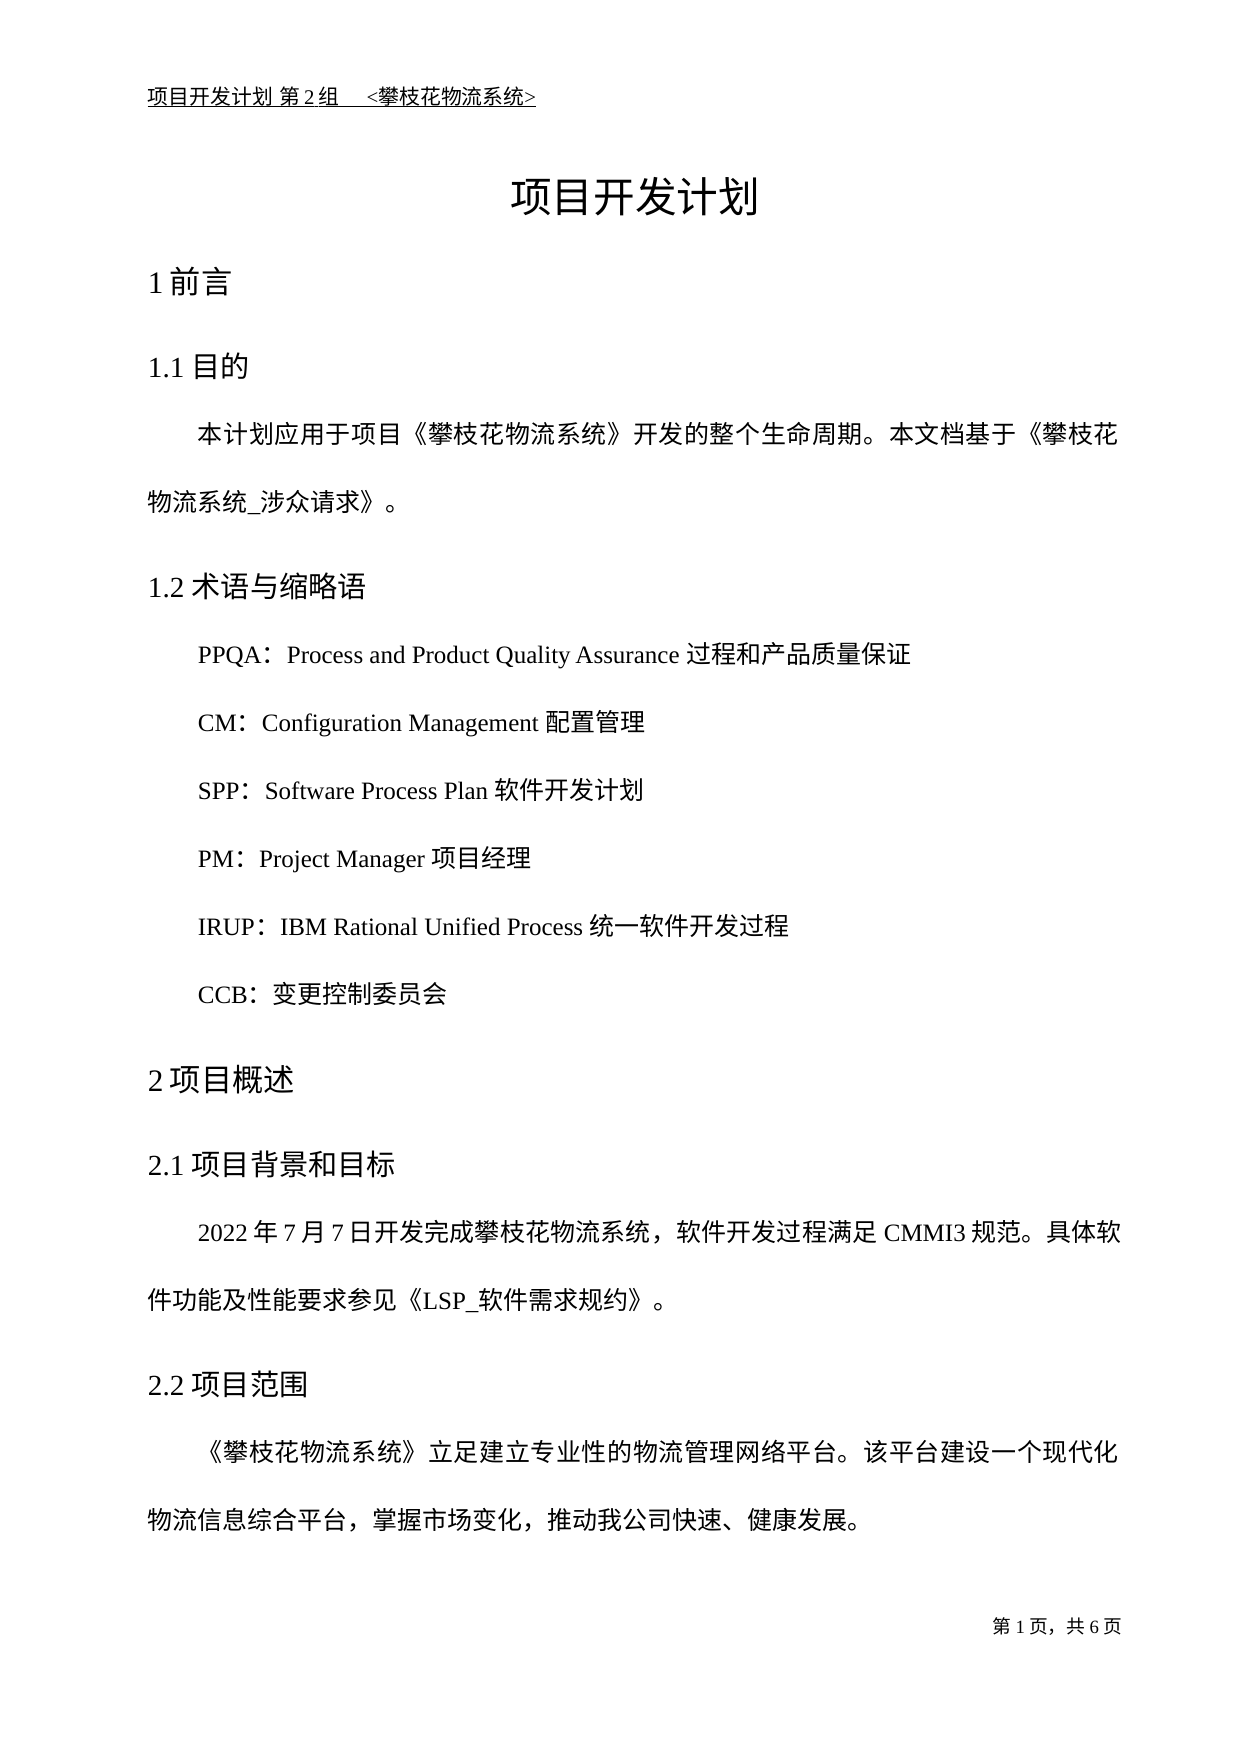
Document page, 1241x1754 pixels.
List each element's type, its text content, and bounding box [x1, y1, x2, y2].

subtitle 1.2 术语与缩略语 [148, 551, 1122, 619]
subtitle 2项目概述 [148, 1043, 1122, 1111]
text IRUP：IBM Rational Unified Process 统一软件开发过程 [148, 891, 1122, 959]
text PPQA：Process and Product Quality Assurance 过程和产品质量保证 [148, 619, 1122, 687]
subtitle 2.1 项目背景和目标 [148, 1128, 1122, 1196]
text CCB：变更控制委员会 [148, 959, 1122, 1027]
subtitle 1前言 [148, 246, 1122, 313]
subtitle 1.1 目的 [148, 330, 1122, 398]
text SPP：Software Process Plan 软件开发计划 [148, 755, 1122, 823]
text 项目开发计划 [148, 161, 1122, 228]
text CM：Configuration Management 配置管理 [148, 687, 1122, 755]
text 2022年7月7日开发完成攀枝花物流系统，软件开发过程满足CMMI3规范。具体软件功能及性能要求参见《LSP_软件需求规约》。 [148, 1196, 1122, 1332]
text PM：Project Manager 项目经理 [148, 823, 1122, 891]
text 《攀枝花物流系统》立足建立专业性的物流管理网络平台。该平台建设一个现代化物流信息综合平台，掌握市场变化，推动我公司快速、健康发展。 [148, 1417, 1122, 1553]
text 本计划应用于项目《攀枝花物流系统》开发的整个生命周期。本文档基于《攀枝花物流系统_涉众请求》。 [148, 398, 1122, 534]
subtitle 2.2 项目范围 [148, 1349, 1122, 1417]
